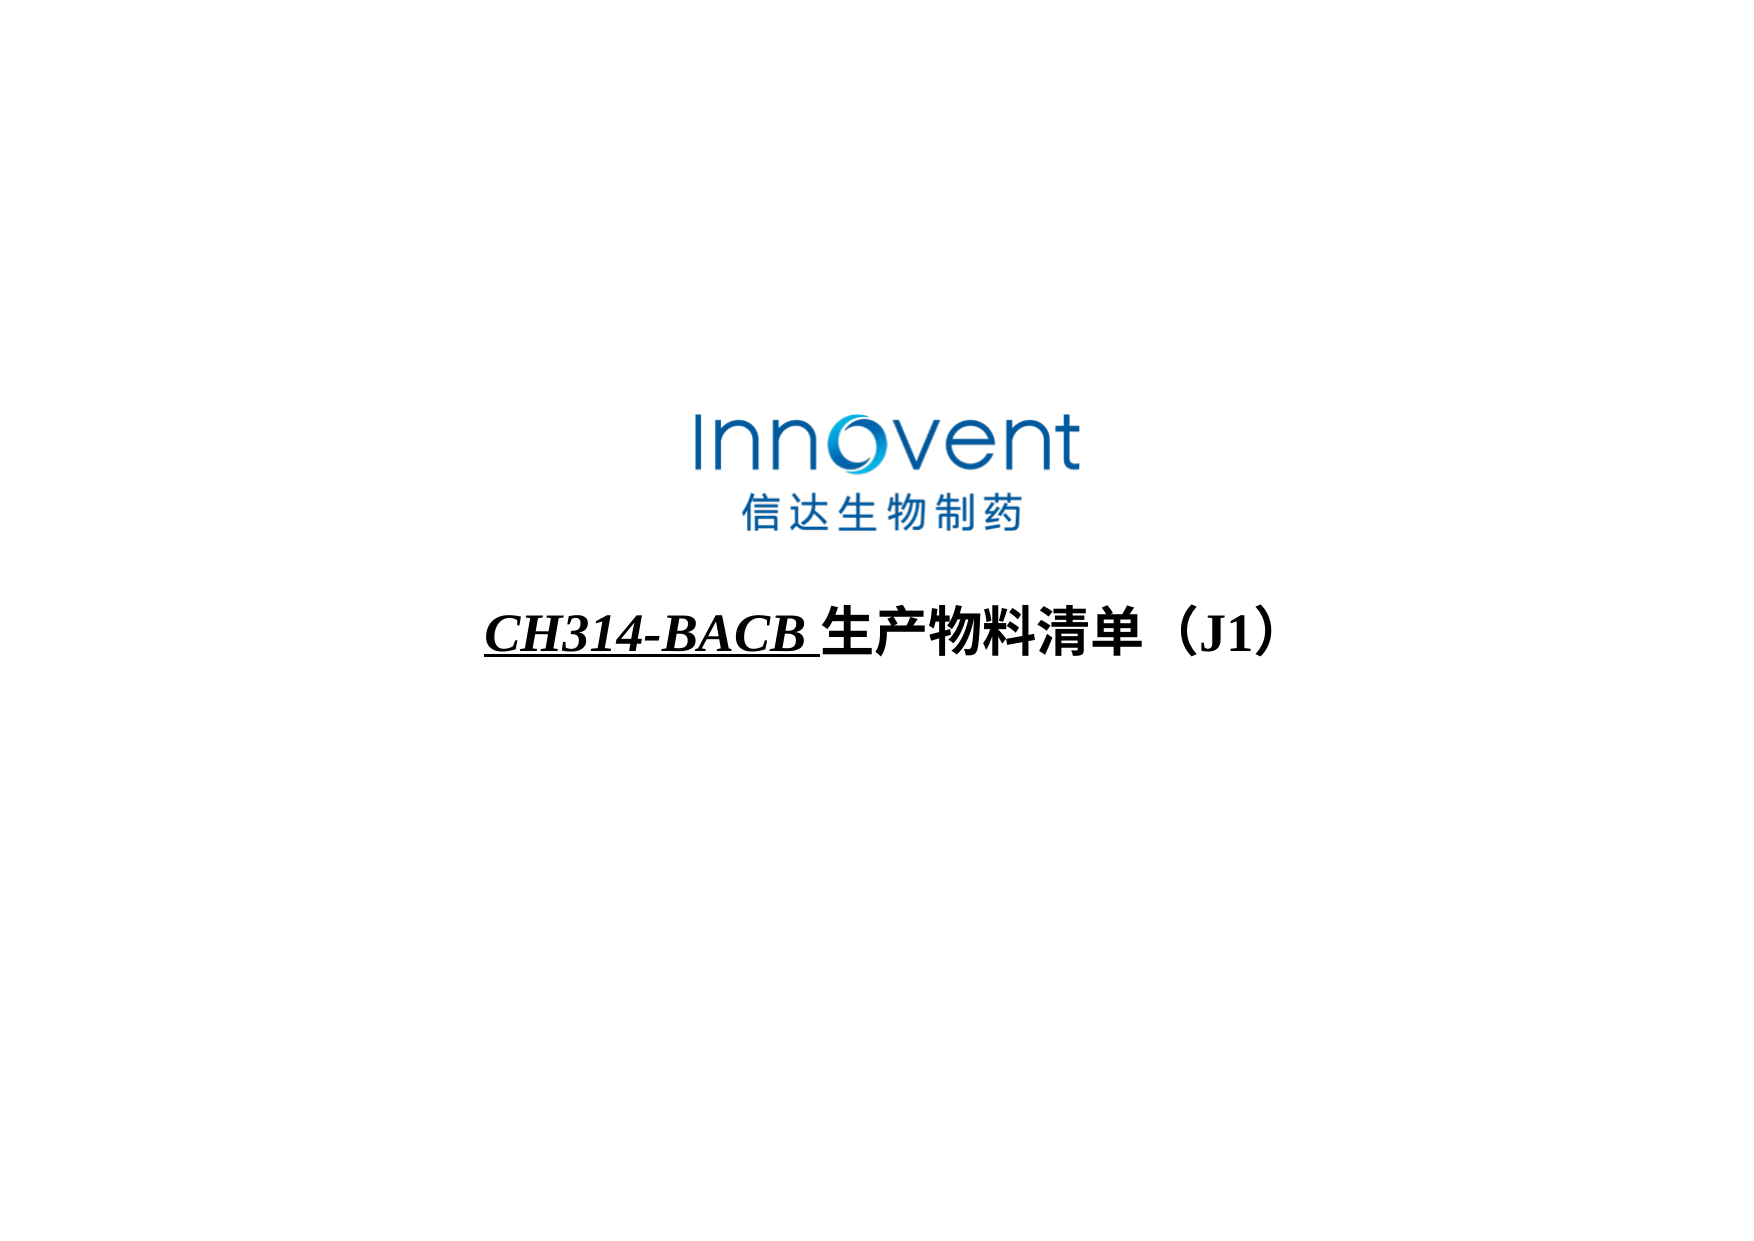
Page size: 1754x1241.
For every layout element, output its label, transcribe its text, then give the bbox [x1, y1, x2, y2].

list CH314-BACB 生产物料清单（J1） [187, 588, 1604, 667]
picture [695, 414, 1080, 531]
